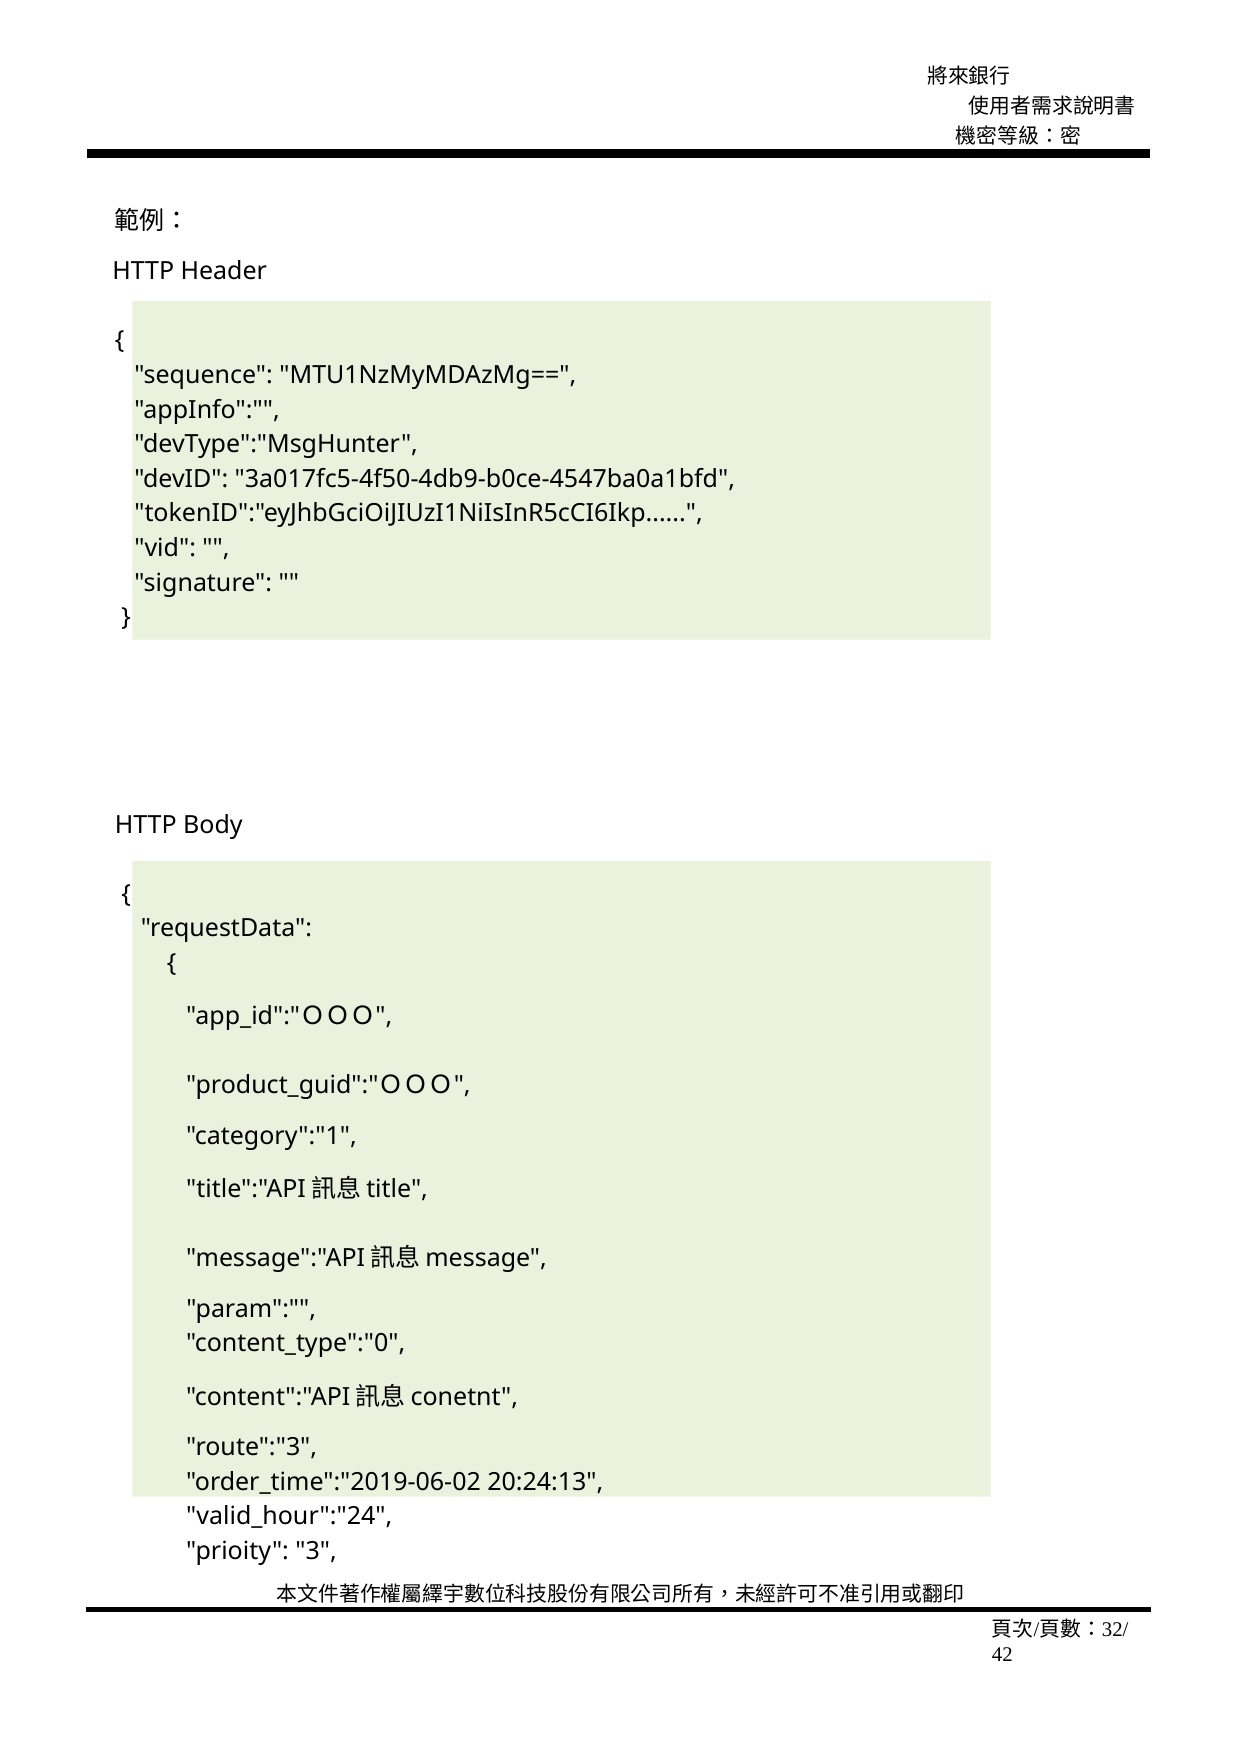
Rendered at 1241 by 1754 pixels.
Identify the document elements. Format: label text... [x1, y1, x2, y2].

text } [89, 599, 1152, 633]
text "sequence": "MTU1NzMyMDAzMg==", [89, 357, 1152, 391]
text "valid_hour":"24", [89, 1498, 1152, 1532]
text "devID": "3a017fc5-4f50-4db9-b0ce-4547ba0a1bfd", [89, 460, 1152, 495]
text "route":"3", [89, 1429, 1152, 1463]
text "app_id":"ＯＯＯ", [89, 979, 1152, 1048]
text "vid": "", [89, 529, 1152, 564]
text "appInfo":"", [89, 391, 1152, 426]
text "product_guid":"ＯＯＯ", [89, 1048, 1152, 1117]
text "message":"API訊息message", [89, 1221, 1152, 1290]
text { [89, 322, 1152, 357]
text "order_time":"2019-06-02 20:24:13", [89, 1463, 1152, 1498]
text 範例： [89, 184, 1152, 253]
text HTTP Body [89, 806, 1152, 841]
text "devType":"MsgHunter", [89, 426, 1152, 460]
text "content":"API訊息conetnt", [89, 1359, 1152, 1429]
text { [89, 944, 1152, 979]
text { [89, 875, 1152, 910]
text "title":"API訊息title", [89, 1152, 1152, 1221]
text "param":"", [89, 1290, 1152, 1325]
text "content_type":"0", [89, 1325, 1152, 1359]
text "category":"1", [89, 1117, 1152, 1152]
text "tokenID":"eyJhbGciOiJIUzI1NiIsInR5cCI6Ikp......", [89, 495, 1152, 529]
text "signature": "" [89, 564, 1152, 599]
text HTTP Header [89, 253, 1152, 287]
text "prioity": "3", [89, 1532, 1152, 1567]
text "requestData": [89, 910, 1152, 944]
